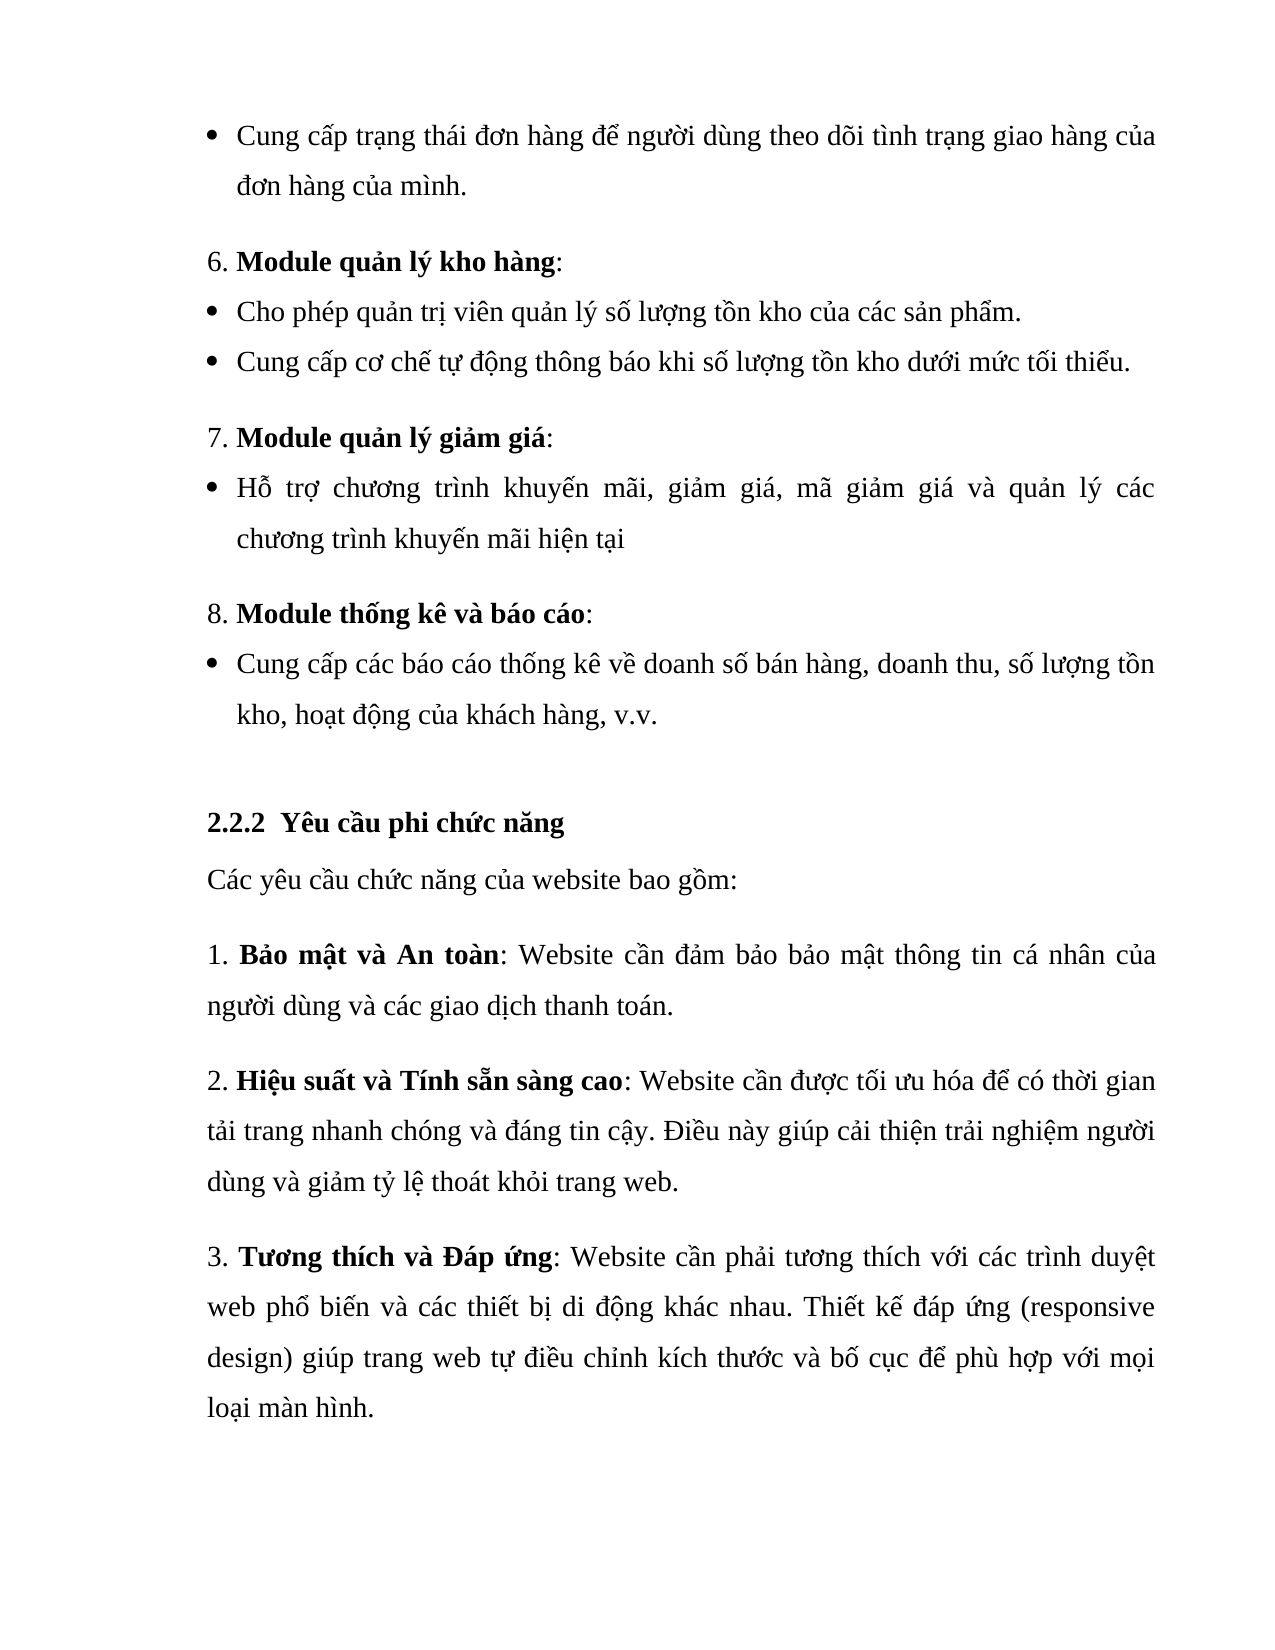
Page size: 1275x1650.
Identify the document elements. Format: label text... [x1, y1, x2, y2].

text Các yêu cầu chức năng của website bao gồm: [207, 862, 1157, 896]
list Cung cấp cơ chế tự động thông báo khi số lượng tồn kho dưới mức tối thiểu. [207, 344, 1157, 378]
list Cung cấp các báo cáo thống kê về doanh số bán hàng, doanh thu, số lượng tồn kho, hoạt động của khách hàng, v.v. [207, 646, 1157, 730]
list Cung cấp trạng thái đơn hàng để người dùng theo dõi tình trạng giao hàng của đơn hàng của mình. [207, 118, 1157, 202]
text 2. Hiệu suất và Tính sẵn sàng cao: Website cần được tối ưu hóa để có thời gian tải trang nhanh chóng và đáng tin cậy. Điều này giúp cải thiện trải nghiệm người dùng và giảm tỷ lệ thoát khỏi trang web. [207, 1063, 1157, 1197]
list Cho phép quản trị viên quản lý số lượng tồn kho của các sản phẩm. [207, 294, 1157, 328]
text 6. Module quản lý kho hàng: [207, 244, 1157, 277]
list Hỗ trợ chương trình khuyến mãi, giảm giá, mã giảm giá và quản lý các chương trình khuyến mãi hiện tại [207, 470, 1157, 554]
text 8. Module thống kê và báo cáo: [207, 596, 1157, 629]
subtitle 2.2.2 Yêu cầu phi chức năng [207, 806, 1157, 839]
text 3. Tương thích và Đáp ứng: Website cần phải tương thích với các trình duyệt web phổ biến và các thiết bị di động khác nhau. Thiết kế đáp ứng (responsive design) giúp trang web tự điều chỉnh kích thước và bố cục để phù hợp với mọi loại màn hình. [207, 1239, 1157, 1423]
text 1. Bảo mật và An toàn: Website cần đảm bảo bảo mật thông tin cá nhân của người dùng và các giao dịch thanh toán. [207, 937, 1157, 1021]
text 7. Module quản lý giảm giá: [207, 420, 1157, 453]
